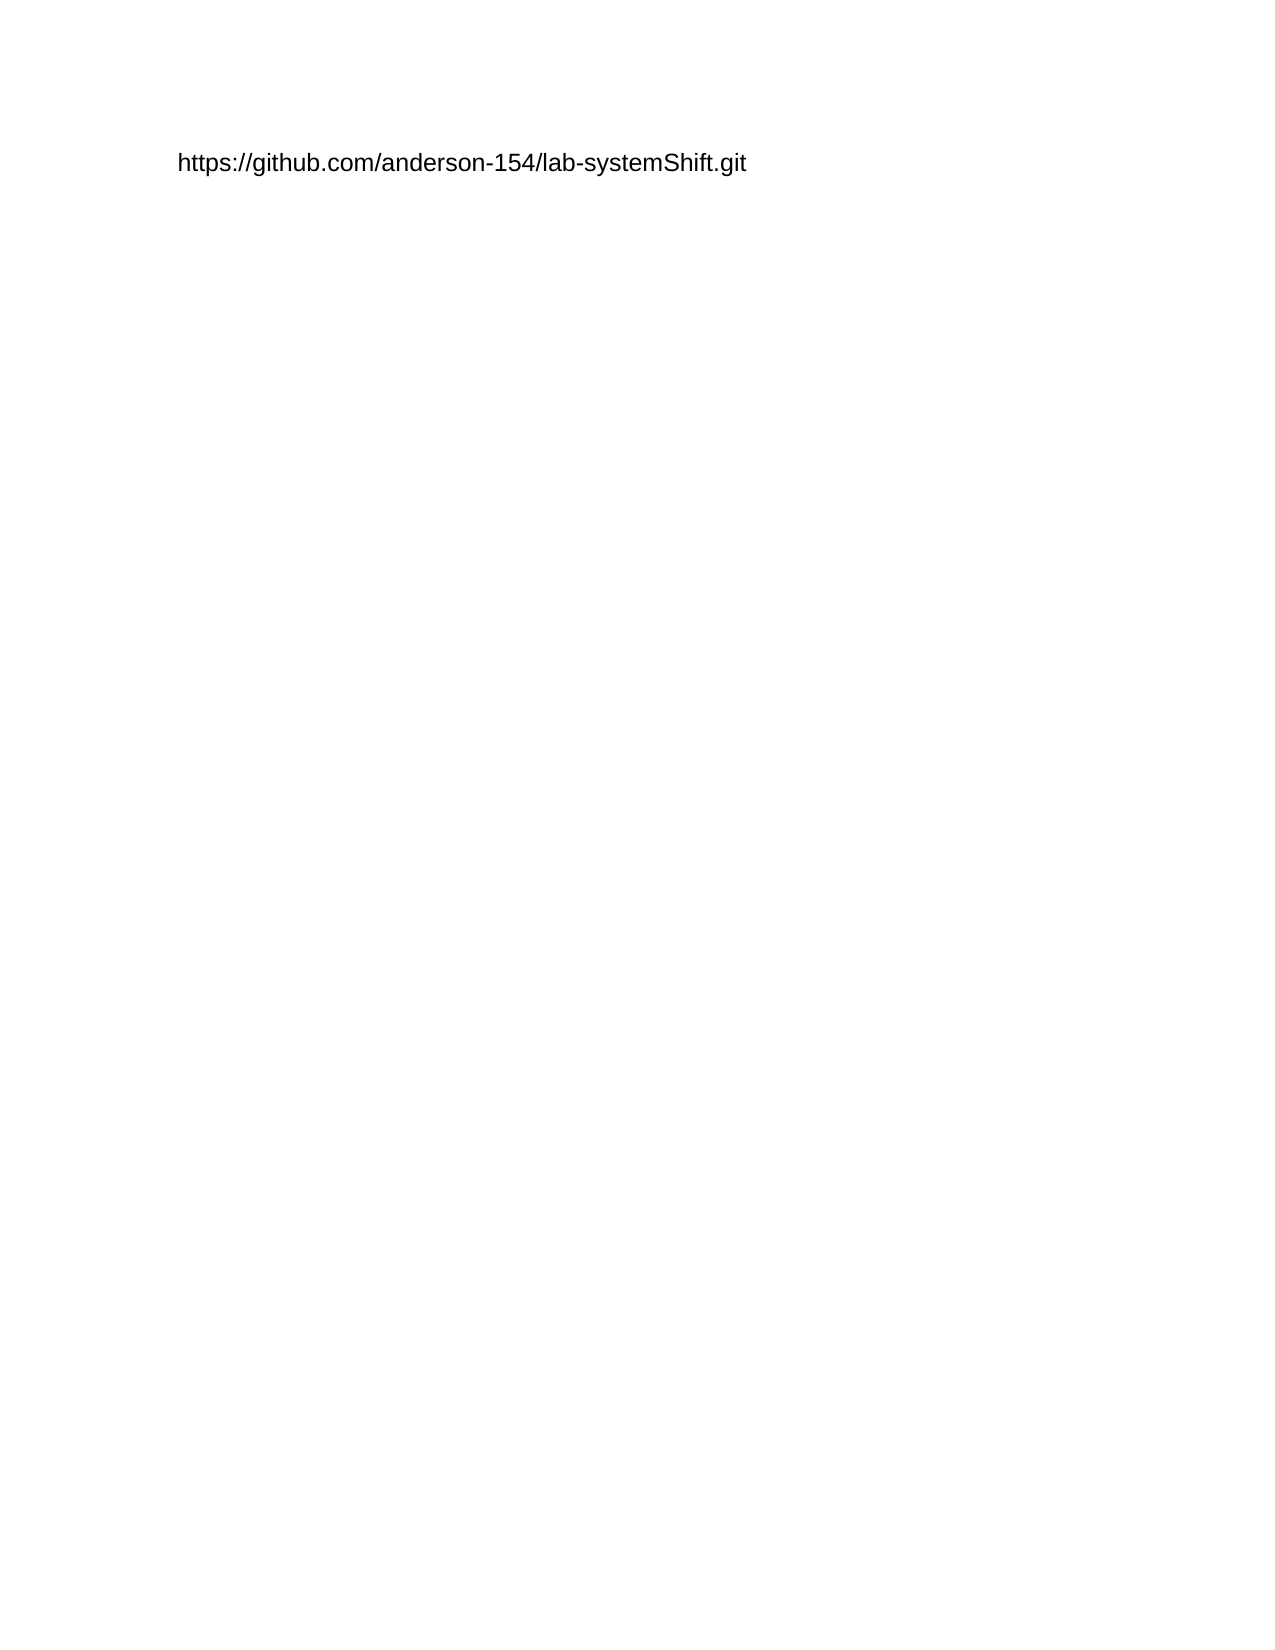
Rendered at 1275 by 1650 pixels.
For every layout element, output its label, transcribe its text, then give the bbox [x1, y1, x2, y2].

text https://github.com/anderson-154/lab-systemShift.git [177, 148, 1098, 176]
